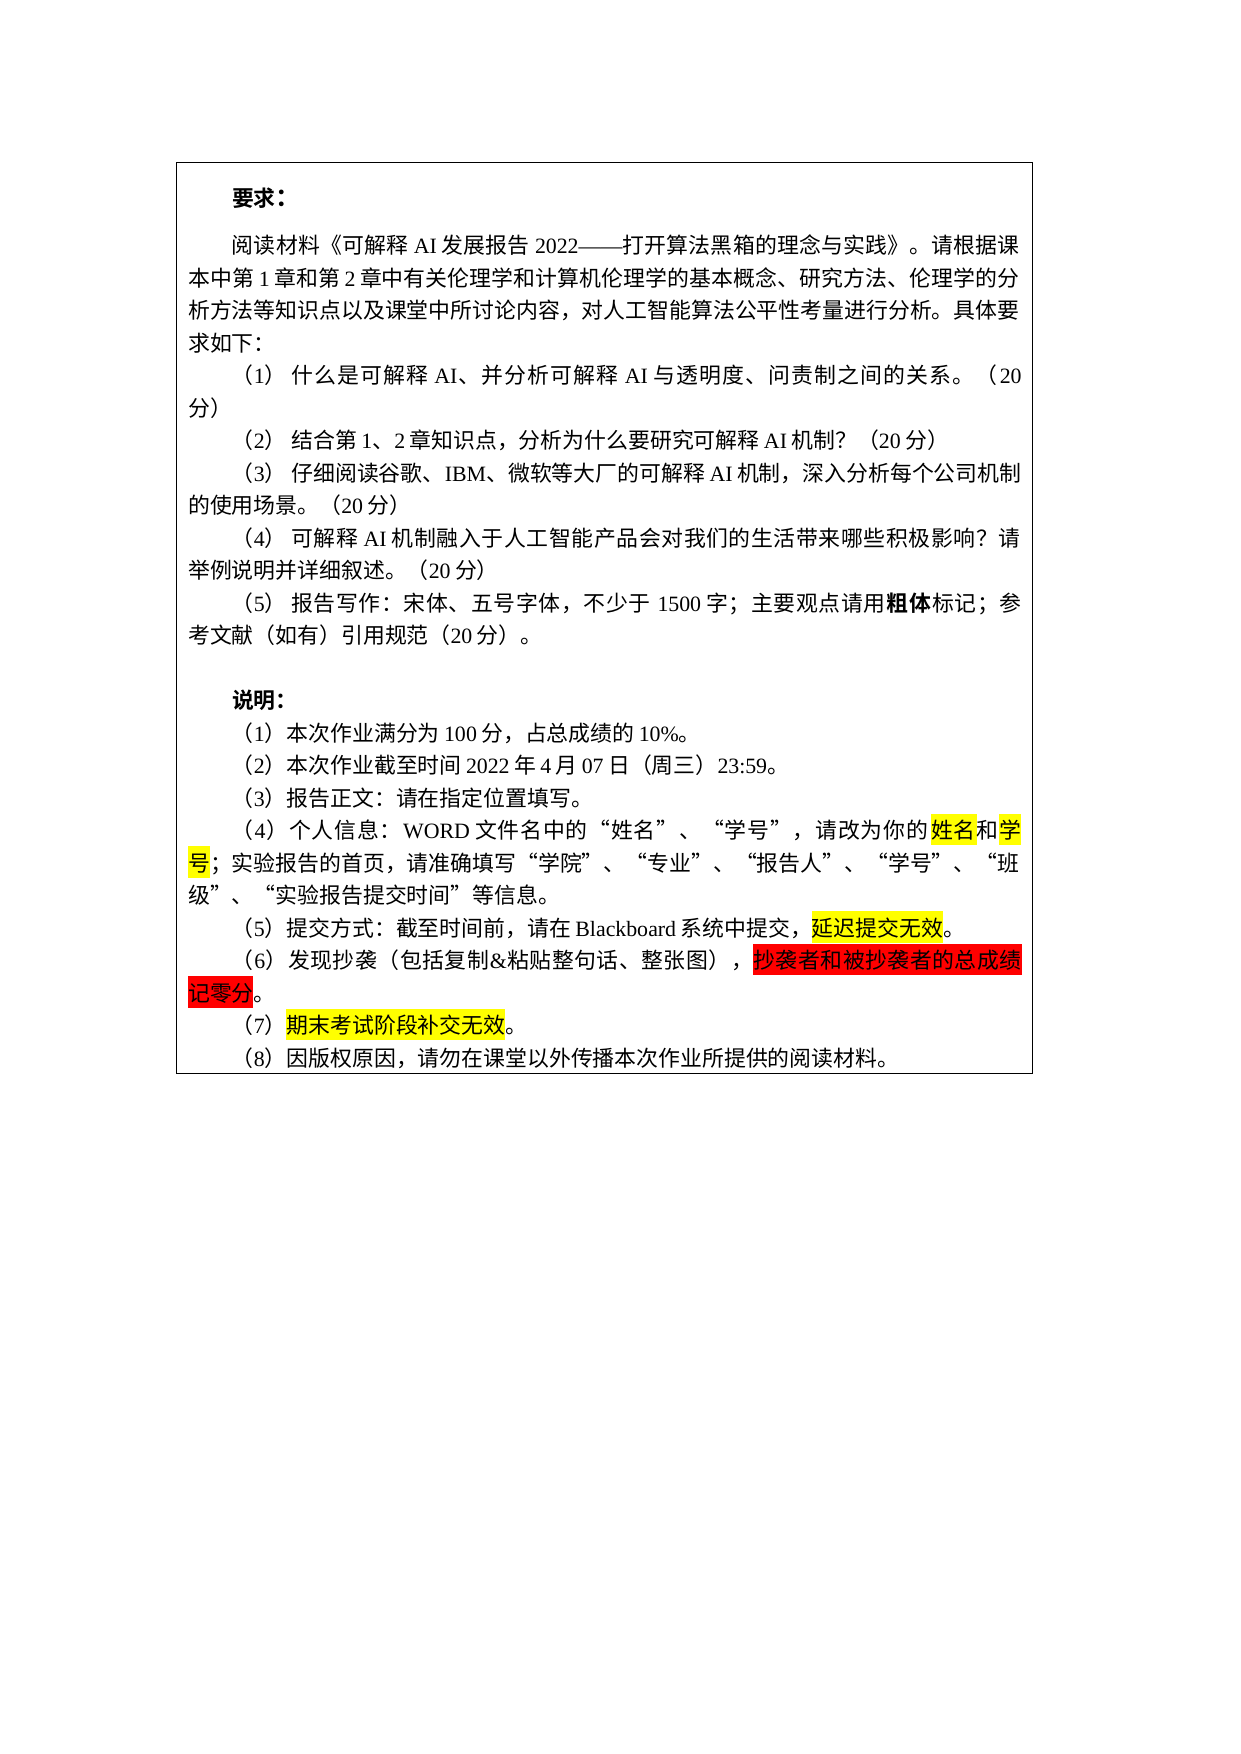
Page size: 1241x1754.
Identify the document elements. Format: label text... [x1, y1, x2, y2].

table_header 要求： 阅读材料《可解释AI发展报告 2022——打开算法黑箱的理念与实践》。请根据课本中第1章和第2章中有关伦理学和计算机伦理学的基本概念、研究方法、伦理学的分析方法等知识点以及课堂中所讨论内容，对人工智能算法公平性考量进行分析。具体要求如下： 什么是可解释AI、并分析可解释AI与透明度、问责制之间的关系。（20分） 结合第1、2章知识点，分析为什么要研究可解释AI机制？（20分） 仔细阅读谷歌、IBM、微软等大厂的可解释AI机制，深入分析每个公司机制的使用场景。（20分） 可解释AI机制融入于人工智能产品会对我们的生活带来哪些积极影响？请举例说明并详细叙述。（20分） 报告写作：宋体、五号字体，不少于1500字；主要观点请用粗体标记；参考文献（如有）引用规范（20分）。 说明： （1）本次作业满分为100分，占总成绩的10%。 （2）本次作业截至时间2022年4月07日（周三）23:59。 （3）报告正文：请在指定位置填写。 （4）个人信息：WORD文件名中的“姓名”、“学号”，请改为你的姓名和学号；实验报告的首页，请准确填写“学院”、“专业”、“报告人”、“学号”、“班级”、“实验报告提交时间”等信息。 （5）提交方式：截至时间前，请在Blackboard系统中提交，延迟提交无效。 （6）发现抄袭（包括复制&粘贴整句话、整张图），抄袭者和被抄袭者的总成绩记零分。 （7）期末考试阶段补交无效。 （8）因版权原因，请勿在课堂以外传播本次作业所提供的阅读材料。 [177, 163, 1032, 1073]
